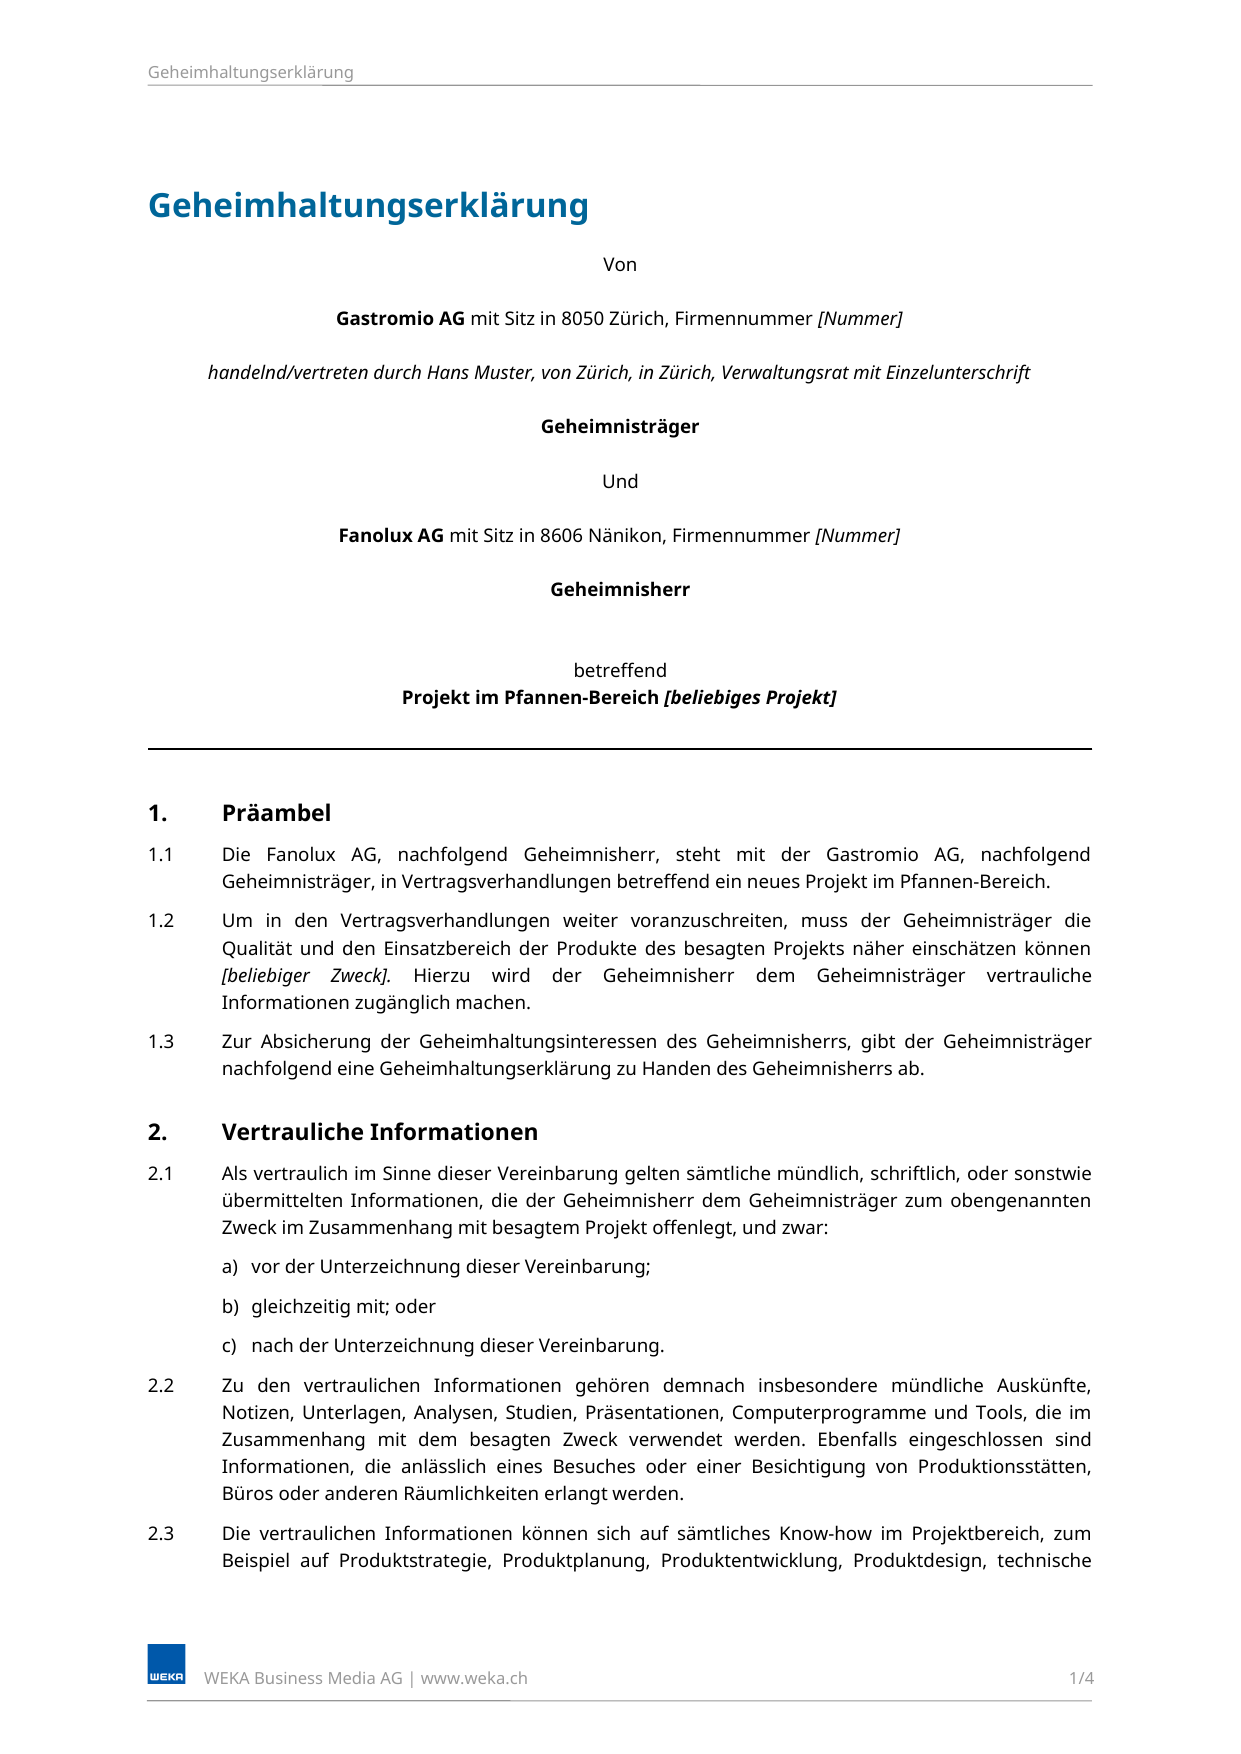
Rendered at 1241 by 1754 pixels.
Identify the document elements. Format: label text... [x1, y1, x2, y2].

text 2.1 Als vertraulich im Sinne dieser Vereinbarung gelten sämtliche mündlich, schriftlich, oder sonstwie übermittelten Informationen, die der Geheimnisherr dem Geheimnisträger zum obengenannten Zweck im Zusammenhang mit besagtem Projekt offenlegt, und zwar: [148, 1158, 1092, 1239]
text 2.2 Zu den vertraulichen Informationen gehören demnach insbesondere mündliche Auskünfte, Notizen, Unterlagen, Analysen, Studien, Präsentationen, Computerprogramme und Tools, die im Zusammenhang mit dem besagten Zweck verwendet werden. Ebenfalls eingeschlossen sind Informationen, die anlässlich eines Besuches oder einer Besichtigung von Produktionsstätten, Büros oder anderen Räumlichkeiten erlangt werden. [148, 1371, 1092, 1506]
text 1.1 Die Fanolux AG, nachfolgend Geheimnisherr, steht mit der Gastromio AG, nachfolgend Geheimnisträger, in Vertragsverhandlungen betreffend ein neues Projekt im Pfannen-Bereich. [148, 839, 1092, 894]
text Geheimnisträger [148, 412, 1092, 439]
text 2. Vertrauliche Informationen [148, 1119, 1092, 1146]
picture [147, 1644, 186, 1684]
list nach der Unterzeichnung dieser Vereinbarung. [222, 1331, 1092, 1358]
text Von [148, 250, 1092, 277]
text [148, 1519, 1092, 1573]
text Gastromio AG mit Sitz in 8050 Zürich, Firmennummer [Nummer] [148, 304, 1092, 331]
list vor der Unterzeichnung dieser Vereinbarung; [222, 1252, 1092, 1279]
text betreffend [148, 656, 1092, 683]
text handelnd/vertreten durch Hans Muster, von Zürich, in Zürich, Verwaltungsrat mit Einzelunterschrift [148, 358, 1092, 385]
text Und [148, 466, 1092, 493]
text 1.3 Zur Absicherung der Geheimhaltungsinteressen des Geheimnisherrs, gibt der Geheimnisträger nachfolgend eine Geheimhaltungserklärung zu Handen des Geheimnisherrs ab. [148, 1027, 1092, 1081]
text Projekt im Pfannen-Bereich [beliebiges Projekt] [148, 683, 1092, 710]
text Fanolux AG mit Sitz in 8606 Nänikon, Firmennummer [Nummer] [148, 521, 1092, 548]
list gleichzeitig mit; oder [222, 1292, 1092, 1319]
text Geheimnisherr [148, 575, 1092, 602]
text 1.2 Um in den Vertragsverhandlungen weiter voranzuschreiten, muss der Geheimnisträger die Qualität und den Einsatzbereich der Produkte des besagten Projekts näher einschätzen können [beliebiger Zweck]. Hierzu wird der Geheimnisherr dem Geheimnisträger vertrauliche Informationen zugänglich machen. [148, 906, 1092, 1014]
text 1. Präambel [148, 800, 1092, 827]
text Geheimhaltungserklärung [148, 187, 1092, 225]
